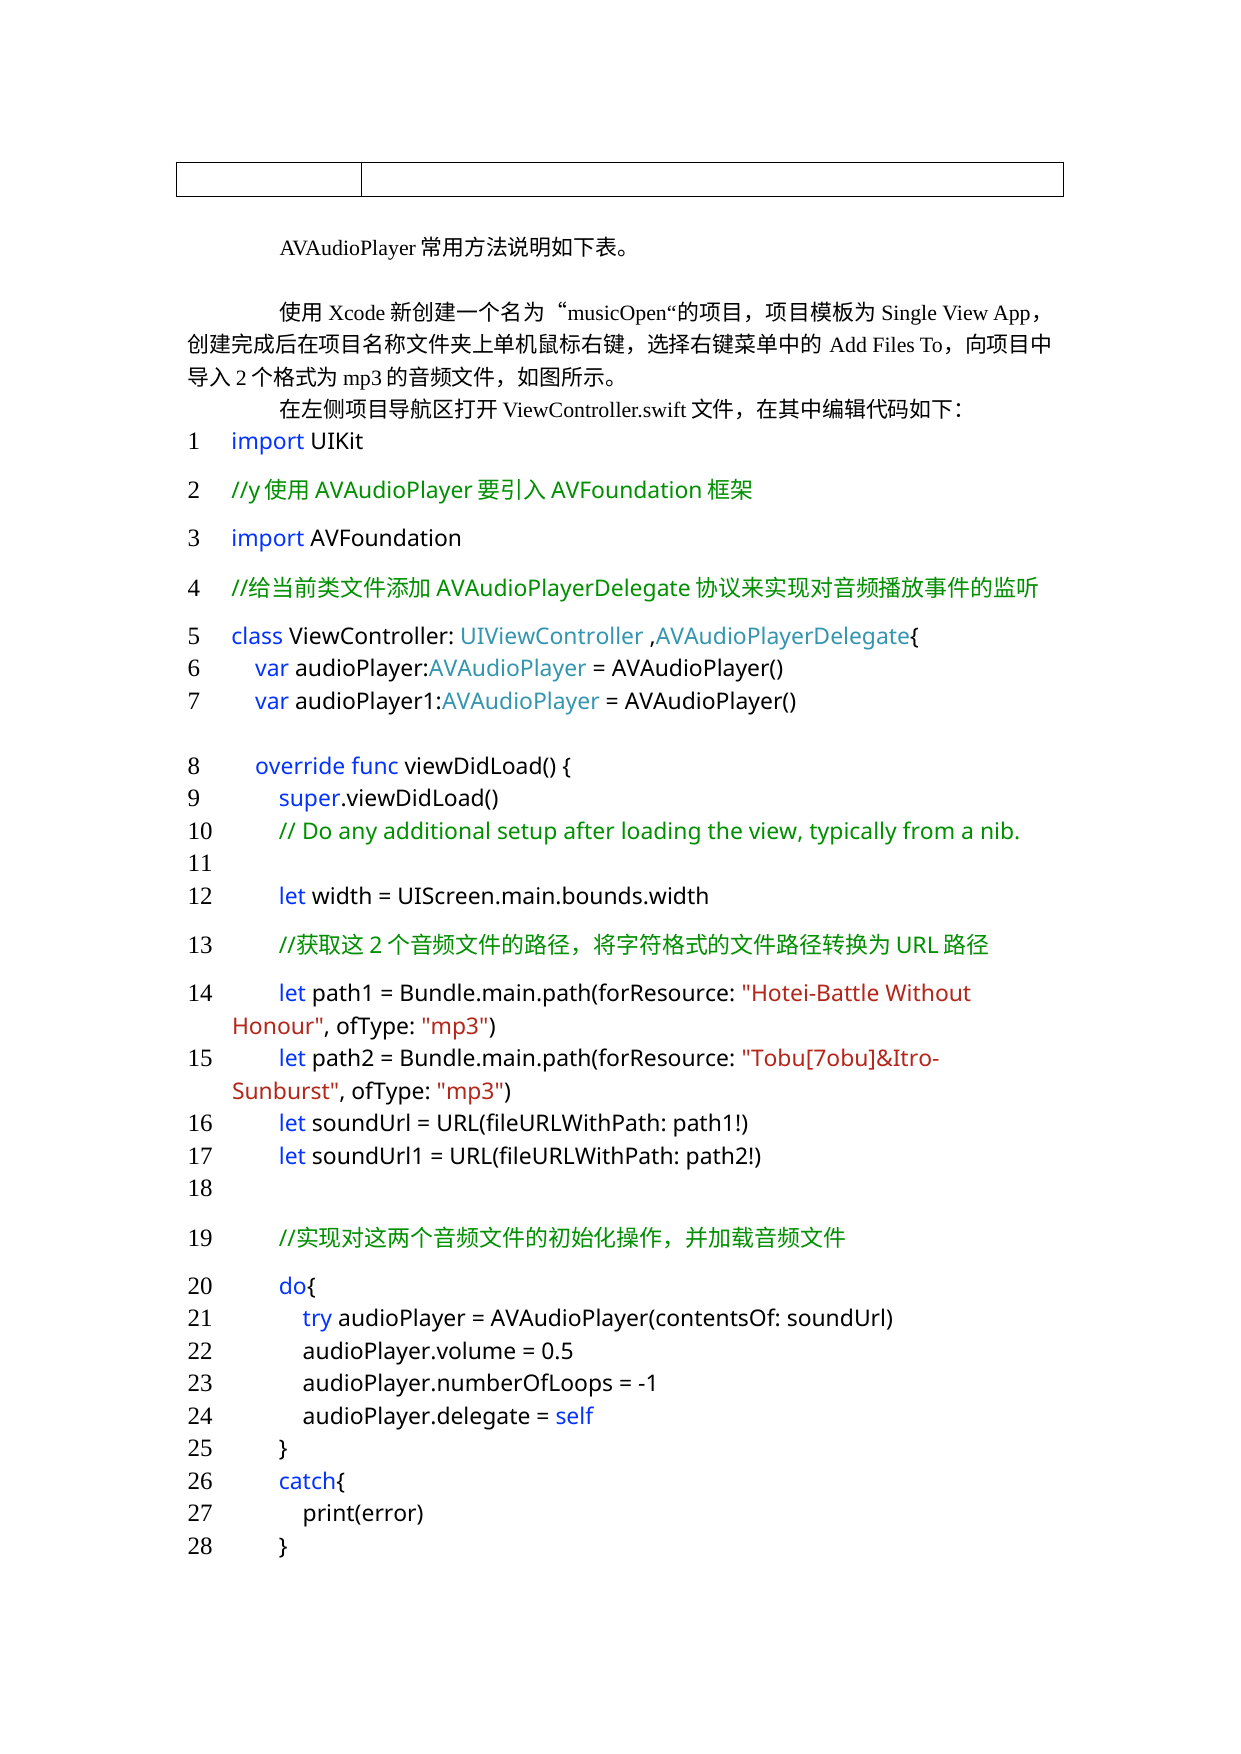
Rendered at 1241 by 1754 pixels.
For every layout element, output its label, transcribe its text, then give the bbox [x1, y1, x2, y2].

list //y使用AVAudioPlayer要引入AVFoundation框架 [187, 457, 1053, 522]
list let path1 = Bundle.main.path(forResource: "Hotei-Battle Without Honour", ofType: "mp3") [187, 977, 1053, 1042]
list audioPlayer.numberOfLoops = -1 [187, 1367, 1053, 1399]
text AVAudioPlayer常用方法说明如下表。 [187, 229, 1053, 262]
list //给当前类文件添加AVAudioPlayerDelegate协议来实现对音频播放事件的监听 [187, 554, 1053, 619]
list } [187, 1432, 1053, 1464]
list let soundUrl1 = URL(fileURLWithPath: path2!) [187, 1139, 1053, 1172]
list do{ [187, 1269, 1053, 1302]
text 在左侧项目导航区打开ViewController.swift文件，在其中编辑代码如下： [187, 392, 1053, 424]
list let soundUrl = URL(fileURLWithPath: path1!) [187, 1107, 1053, 1139]
list // Do any additional setup after loading the view, typically from a nib. [187, 814, 1053, 847]
table_cell [362, 163, 1063, 196]
list var audioPlayer:AVAudioPlayer = AVAudioPlayer() [187, 652, 1053, 684]
list //实现对这两个音频文件的初始化操作，并加载音频文件 [187, 1204, 1053, 1269]
list super.viewDidLoad() [187, 782, 1053, 814]
list catch{ [187, 1464, 1053, 1497]
list import AVFoundation [187, 522, 1053, 554]
list } [187, 1529, 1053, 1562]
list try audioPlayer = AVAudioPlayer(contentsOf: soundUrl) [187, 1302, 1053, 1334]
list var audioPlayer1:AVAudioPlayer = AVAudioPlayer() [187, 684, 1053, 717]
list //获取这2个音频文件的路径，将字符格式的文件路径转换为URL路径 [187, 912, 1053, 977]
table_cell [177, 163, 361, 196]
list import UIKit [187, 424, 1053, 457]
list class ViewController: UIViewController ,AVAudioPlayerDelegate{ [187, 619, 1053, 652]
list override func viewDidLoad() { [187, 749, 1053, 782]
text 使用Xcode新创建一个名为“musicOpen“的项目，项目模板为Single View App，创建完成后在项目名称文件夹上单机鼠标右键，选择右键菜单中的Add Files To，向项目中导入2个格式为mp3的音频文件，如图所示。 [187, 294, 1053, 392]
list let width = UIScreen.main.bounds.width [187, 879, 1053, 912]
list let path2 = Bundle.main.path(forResource: "Tobu[7obu]&Itro-Sunburst", ofType: "mp3") [187, 1042, 1053, 1107]
list print(error) [187, 1497, 1053, 1529]
list audioPlayer.volume = 0.5 [187, 1334, 1053, 1367]
list audioPlayer.delegate = self [187, 1399, 1053, 1432]
